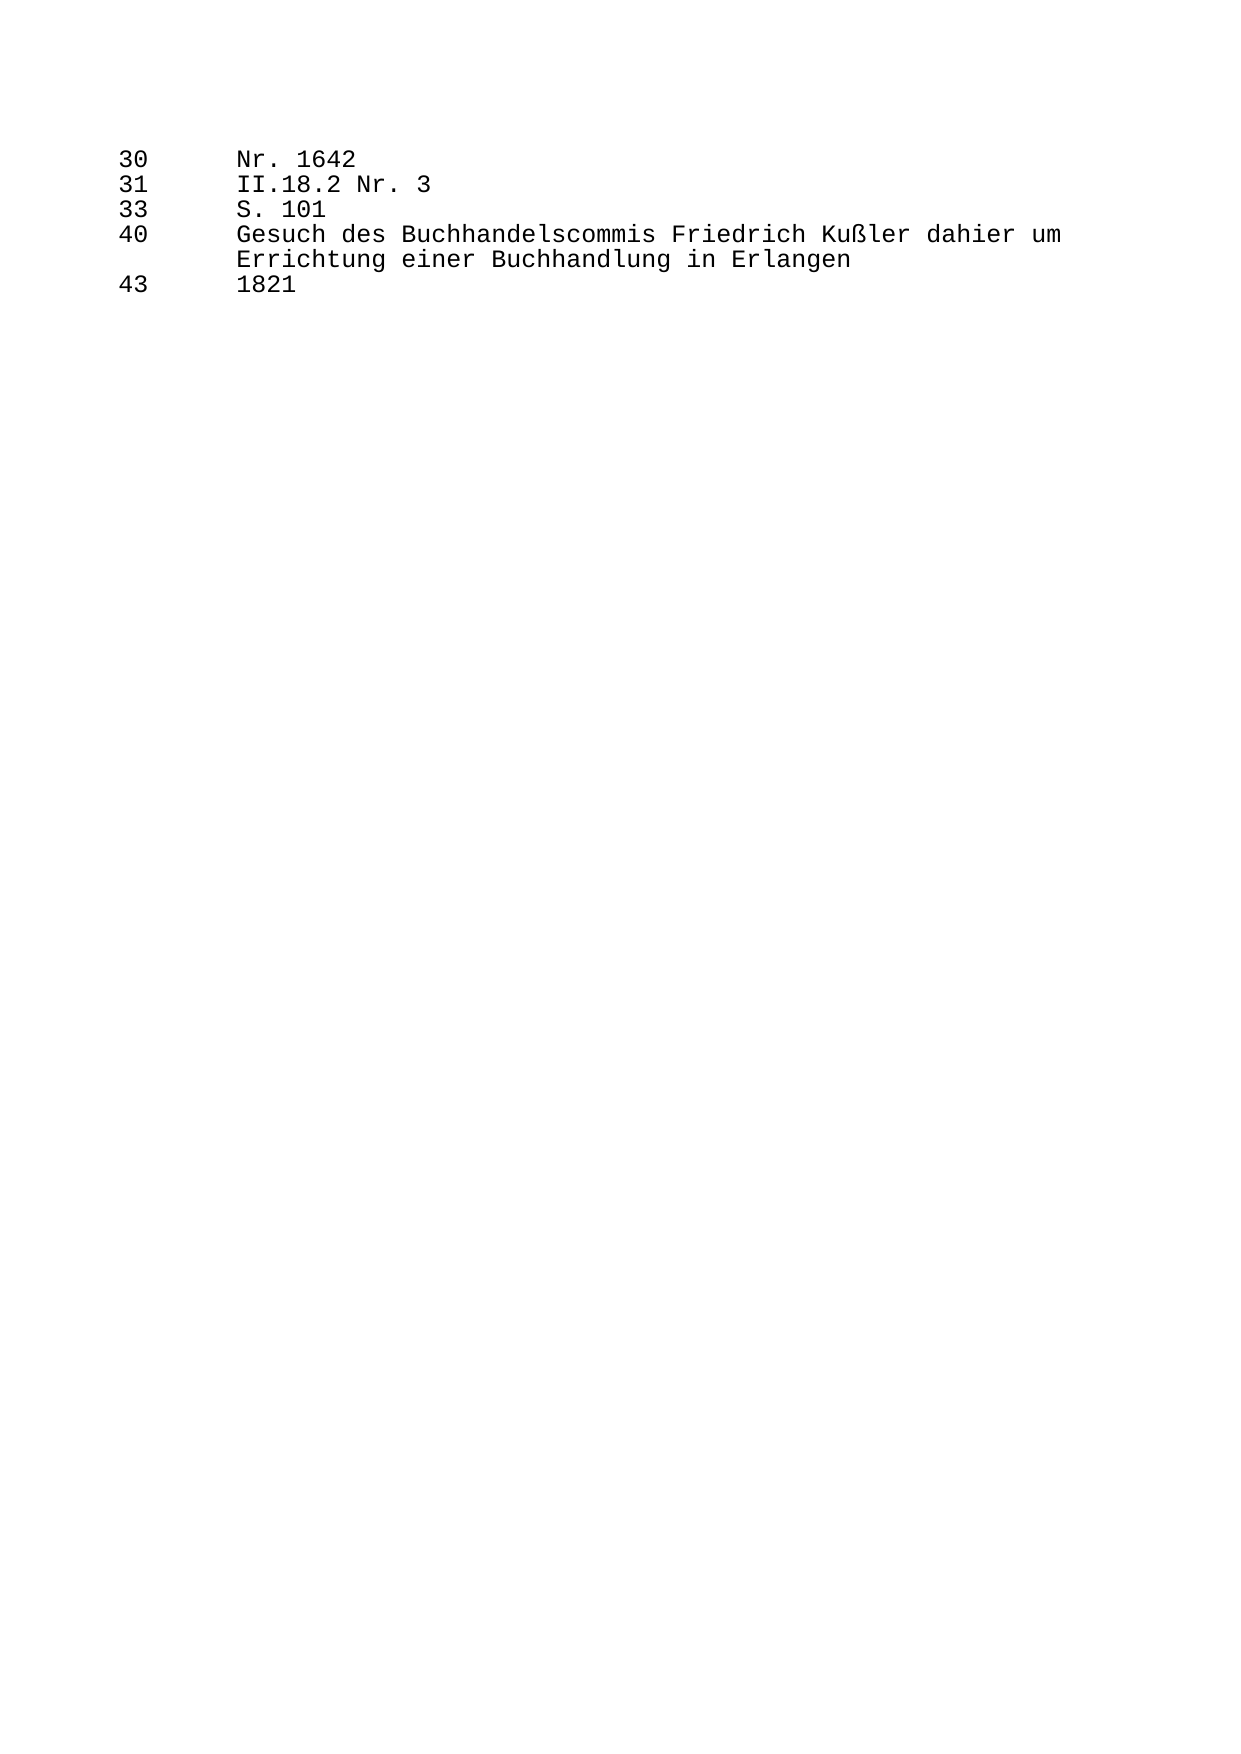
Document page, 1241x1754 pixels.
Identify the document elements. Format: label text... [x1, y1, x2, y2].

text 40 Gesuch des p[5{s[Buchhandelscommis]s} 2{Friedrich} 1{Kußler}]p dahier um Errichtung einer s[Buchhandlung]s in o[Erlangen]o [118, 223, 1122, 273]
text 31 II.18.2 Nr. 3 [118, 173, 1122, 198]
text 33 S. 101 [118, 198, 1122, 223]
text 43 1821 [118, 273, 1122, 298]
text 30 Nr. 1642 [118, 148, 1122, 173]
